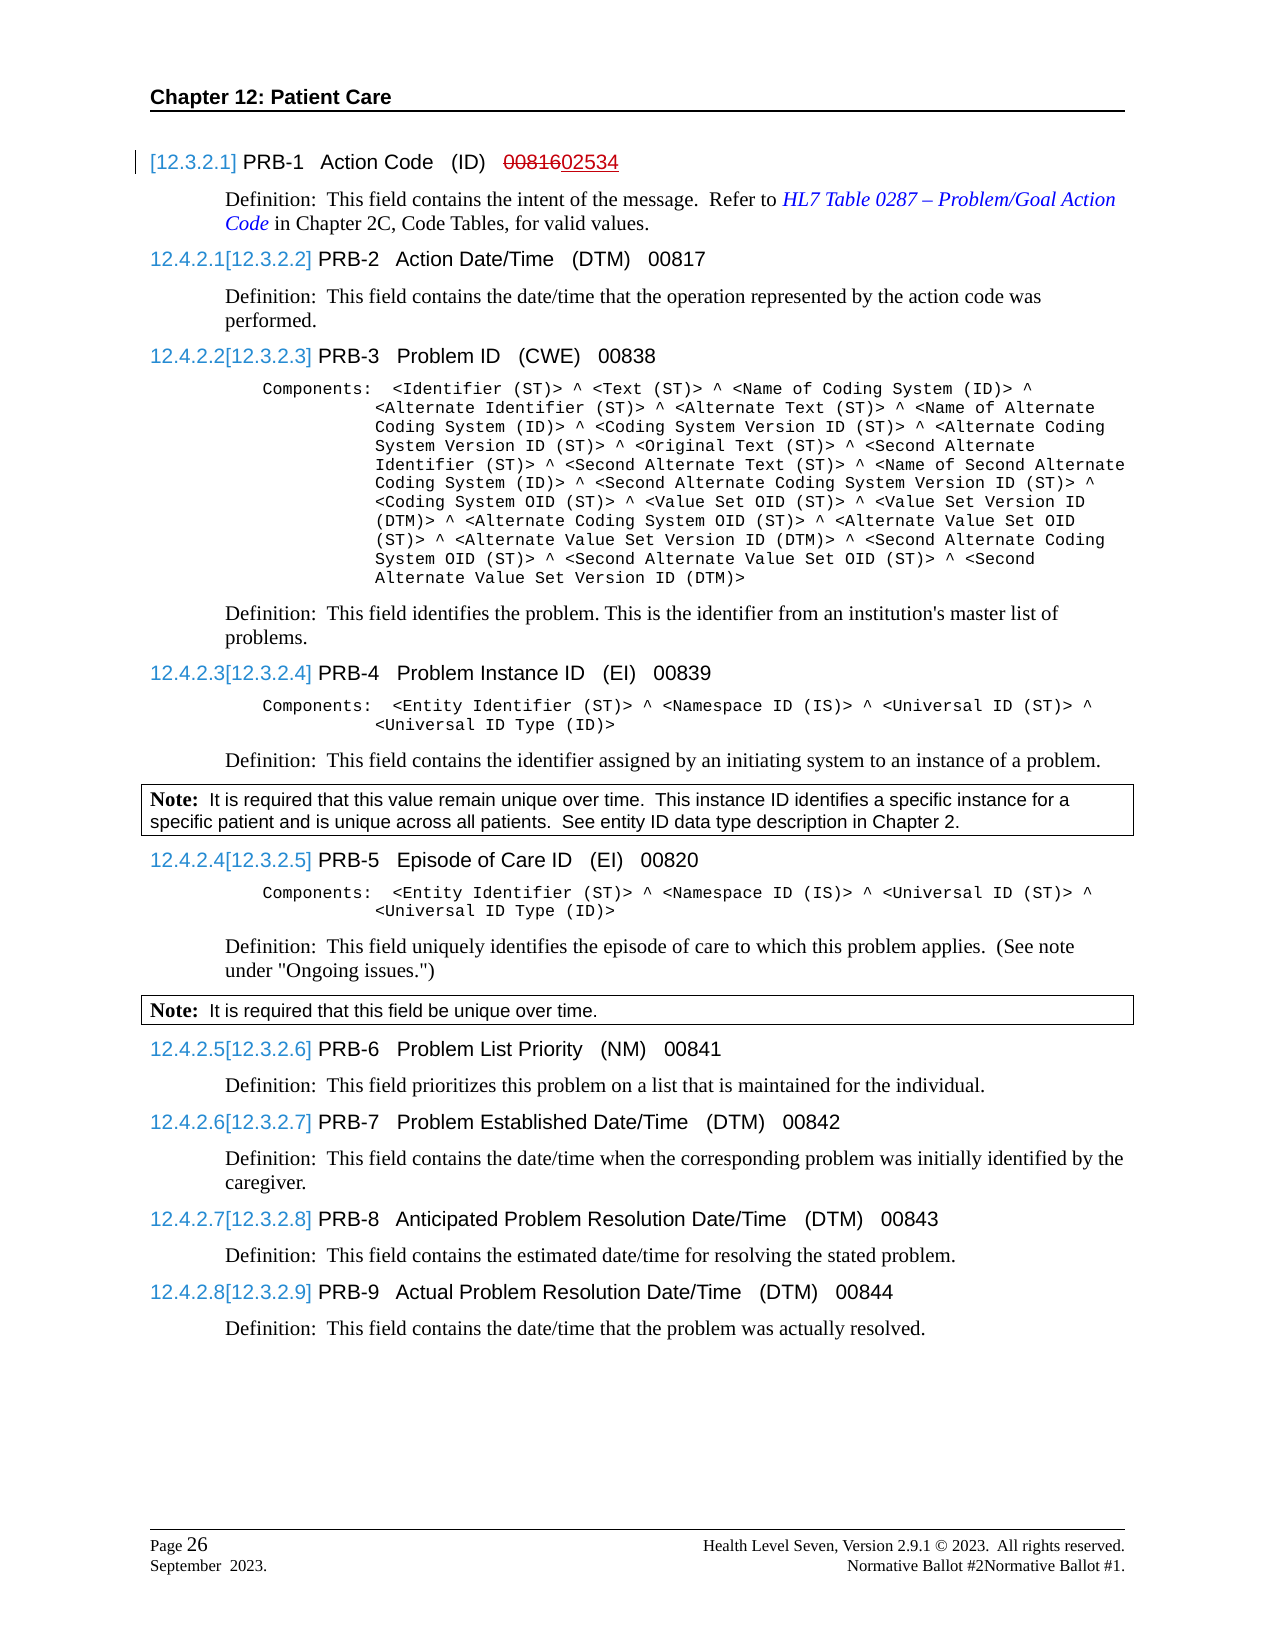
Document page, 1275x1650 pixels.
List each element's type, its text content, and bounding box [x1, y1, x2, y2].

text Definition: This field prioritizes this problem on a list that is maintained for the individual. [225, 1073, 1125, 1097]
text Definition: This field identifies the problem. This is the identifier from an institution's master list of problems. [225, 601, 1125, 649]
text Definition: This field contains the date/time when the corresponding problem was initially identified by the caregiver. [225, 1146, 1125, 1194]
subtitle PRB-7 Problem Established Date/Time (DTM) 00842 [150, 1110, 1125, 1134]
subtitle PRB-9 Actual Problem Resolution Date/Time (DTM) 00844 [150, 1280, 1125, 1304]
text Definition: This field contains the identifier assigned by an initiating system to an instance of a problem. [225, 748, 1125, 772]
text Components: <Entity Identifier (ST)> ^ <Namespace ID (IS)> ^ <Universal ID (ST)> ^ <Universal ID Type (ID)> [262, 698, 1125, 735]
text Components: <Identifier (ST)> ^ <Text (ST)> ^ <Name of Coding System (ID)> ^ <Alternate Identifier (ST)> ^ <Alternate Text (ST)> ^ <Name of Alternate Coding System (ID)> ^ <Coding System Version ID (ST)> ^ <Alternate Coding System Version ID (ST)> ^ <Original Text (ST)> ^ <Second Alternate Identifier (ST)> ^ <Second Alternate Text (ST)> ^ <Name of Second Alternate Coding System (ID)> ^ <Second Alternate Coding System Version ID (ST)> ^ <Coding System OID (ST)> ^ <Value Set OID (ST)> ^ <Value Set Version ID (DTM)> ^ <Alternate Coding System OID (ST)> ^ <Alternate Value Set OID (ST)> ^ <Alternate Value Set Version ID (DTM)> ^ <Second Alternate Coding System OID (ST)> ^ <Second Alternate Value Set OID (ST)> ^ <Second Alternate Value Set Version ID (DTM)> [262, 381, 1125, 588]
subtitle PRB-3 Problem ID (CWE) 00838 [150, 344, 1125, 368]
text Note: It is required that this field be unique over time. [142, 996, 1133, 1024]
subtitle PRB-1 Action Code (ID) [150, 150, 1125, 174]
subtitle PRB-6 Problem List Priority (NM) 00841 [150, 1037, 1125, 1061]
text Definition: This field contains the estimated date/time for resolving the stated problem. [225, 1243, 1125, 1267]
text Definition: This field contains the intent of the message. Refer to HL7 Table 0287 – Problem/Goal Action Code in Chapter 2C, Code Tables, for valid values. [225, 186, 1125, 234]
subtitle PRB-5 Episode of Care ID (EI) 00820 [150, 848, 1125, 872]
text Definition: This field contains the date/time that the operation represented by the action code was performed. [225, 283, 1125, 332]
text Definition: This field uniquely identifies the episode of care to which this problem applies. (See note under "Ongoing issues.") [225, 934, 1125, 982]
text Definition: This field contains the date/time that the problem was actually resolved. [225, 1316, 1125, 1340]
subtitle PRB-4 Problem Instance ID (EI) 00839 [150, 661, 1125, 685]
subtitle PRB-8 Anticipated Problem Resolution Date/Time (DTM) 00843 [150, 1207, 1125, 1231]
text Note: It is required that this value remain unique over time. This instance ID identifies a specific instance for a specific patient and is unique across all patients. See entity ID data type description in Chapter 2. [142, 785, 1133, 835]
subtitle PRB-2 Action Date/Time (DTM) 00817 [150, 247, 1125, 271]
text Components: <Entity Identifier (ST)> ^ <Namespace ID (IS)> ^ <Universal ID (ST)> ^ <Universal ID Type (ID)> [262, 884, 1125, 922]
